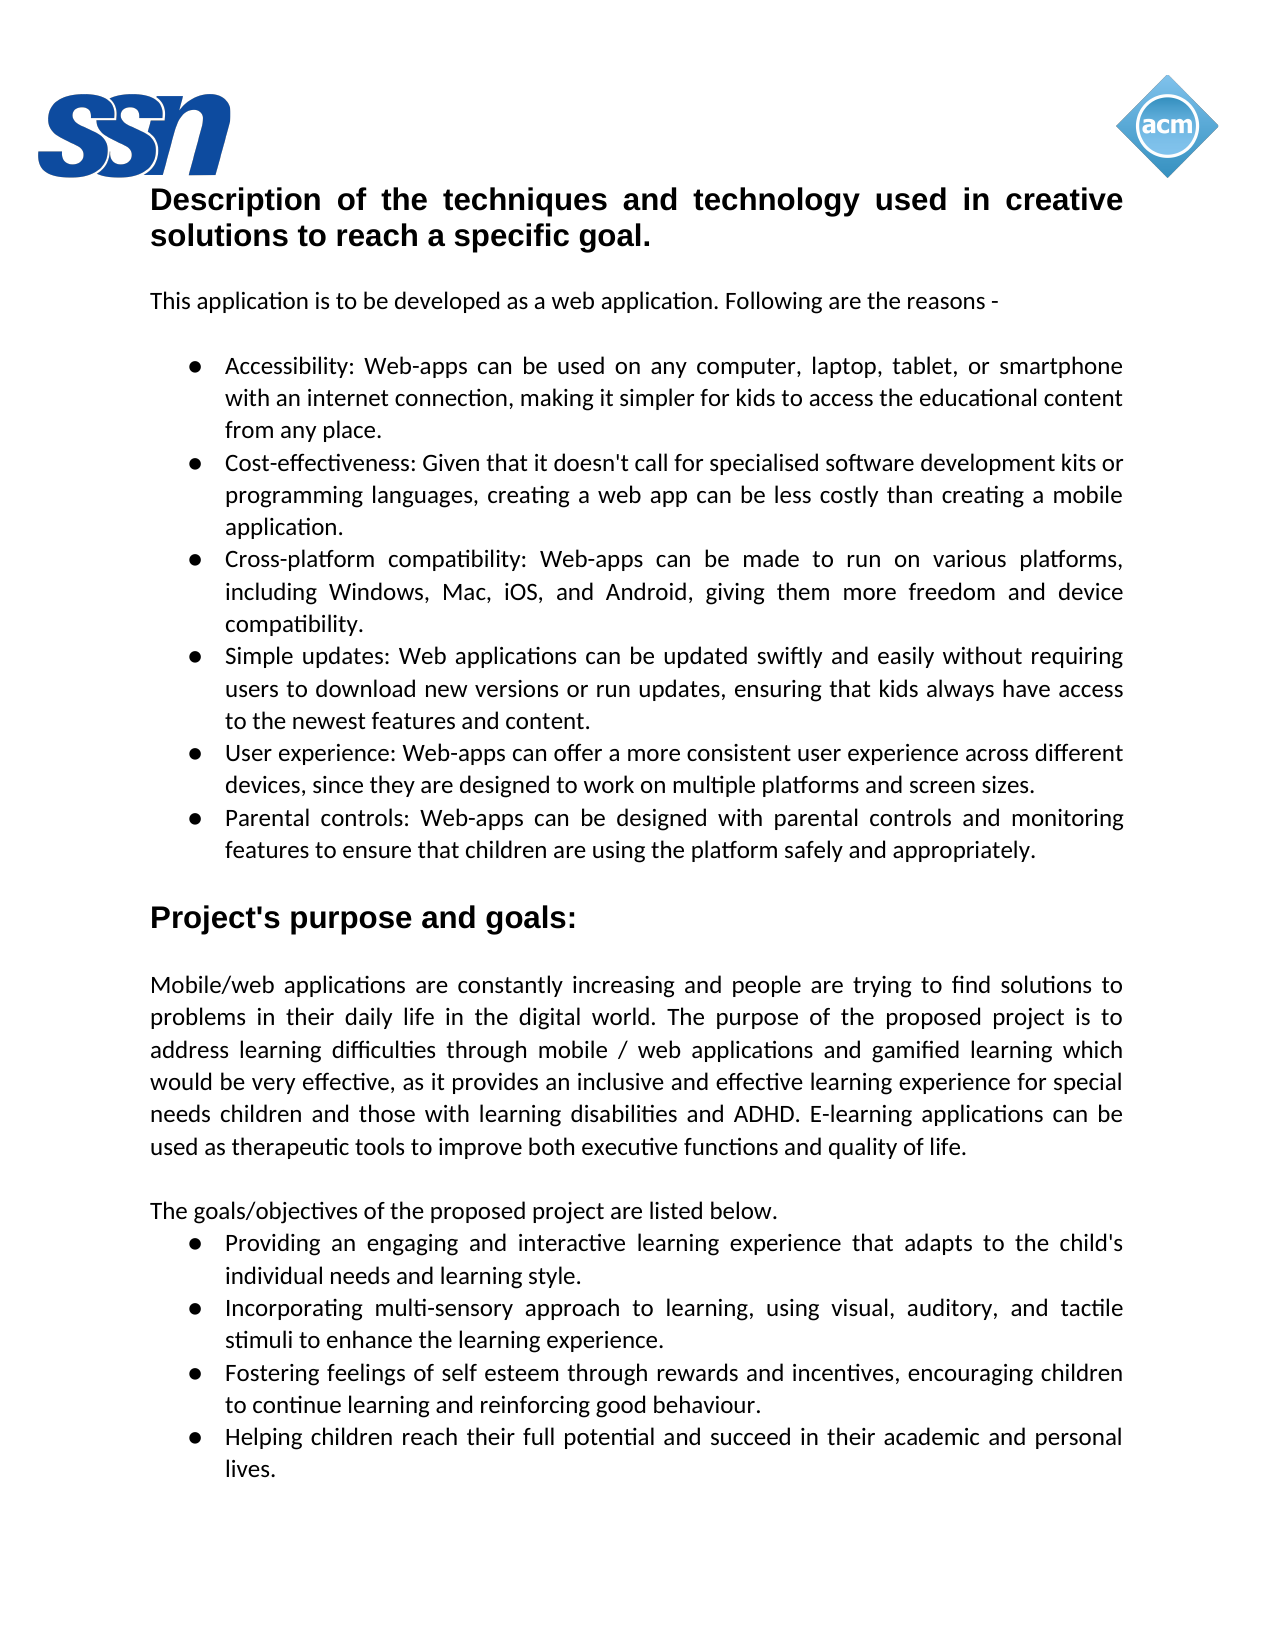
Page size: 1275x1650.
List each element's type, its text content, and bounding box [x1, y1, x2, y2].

text Description of the techniques and technology used in creative solutions to reach a specific goal. [150, 181, 1125, 253]
list Cross-platform compatibility: Web-apps can be made to run on various platforms, including Windows, Mac, iOS, and Android, giving them more freedom and device compatibility. [187, 544, 1125, 639]
list Simple updates: Web applications can be updated swiftly and easily without requiring users to download new versions or run updates, ensuring that kids always have access to the newest features and content. [187, 641, 1125, 736]
list Accessibility: Web-apps can be used on any computer, laptop, tablet, or smartphone with an internet connection, making it simpler for kids to access the educational content from any place. [187, 350, 1125, 445]
picture [37, 93, 231, 178]
list Helping children reach their full potential and succeed in their academic and personal lives. [187, 1421, 1125, 1484]
picture [1116, 75, 1219, 178]
text The goals/objectives of the proposed project are listed below. [150, 1195, 1125, 1226]
text This application is to be developed as a web application. Following are the reasons - [150, 285, 1125, 316]
list User experience: Web-apps can offer a more consistent user experience across different devices, since they are designed to work on multiple platforms and screen sizes. [187, 737, 1125, 800]
list Fostering feelings of self esteem through rewards and incentives, encouraging children to continue learning and reinforcing good behaviour. [187, 1357, 1125, 1419]
list Parental controls: Web-apps can be designed with parental controls and monitoring features to ensure that children are using the platform safely and appropriately. [187, 802, 1125, 865]
list Incorporating multi-sensory approach to learning, using visual, auditory, and tactile stimuli to enhance the learning experience. [187, 1292, 1125, 1355]
text Mobile/web applications are constantly increasing and people are trying to find solutions to problems in their daily life in the digital world. The purpose of the proposed project is to address learning difficulties through mobile / web applications and gamified learning which would be very effective, as it provides an inclusive and effective learning experience for special needs children and those with learning disabilities and ADHD. E-learning applications can be used as therapeutic tools to improve both executive functions and quality of life. [150, 969, 1125, 1161]
text Project's purpose and goals: [150, 899, 1125, 935]
list Cost-effectiveness: Given that it doesn't call for specialised software development kits or programming languages, creating a web app can be less costly than creating a mobile application. [187, 447, 1125, 542]
list Providing an engaging and interactive learning experience that adapts to the child's individual needs and learning style. [187, 1227, 1125, 1290]
